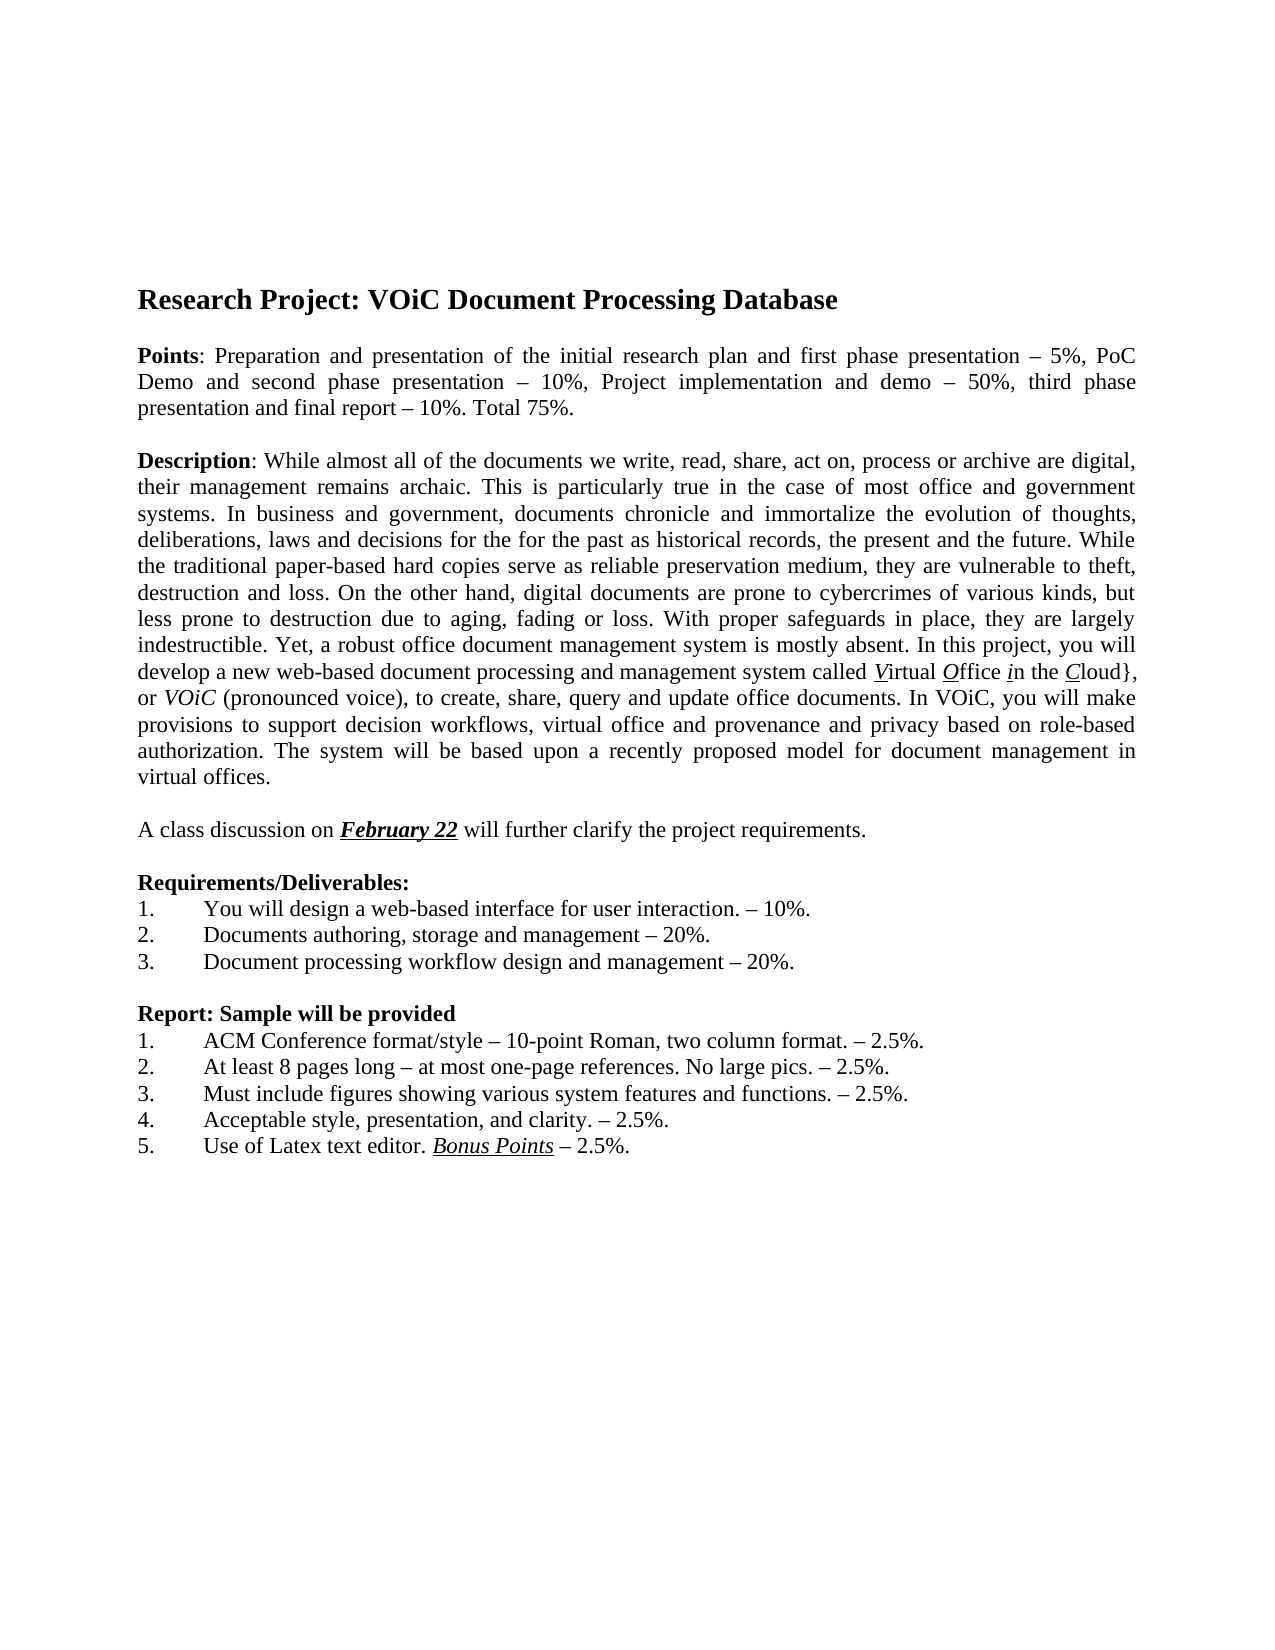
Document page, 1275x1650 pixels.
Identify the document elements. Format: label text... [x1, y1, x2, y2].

list Use of Latex text editor. Bonus Points – 2.5%. [137, 1132, 1138, 1159]
list Documents authoring, storage and management – 20%. [137, 921, 1138, 948]
text Description: While almost all of the documents we write, read, share, act on, process or archive are digital, their management remains archaic. This is particularly true in the case of most office and government systems. In business and government, documents chronicle and immortalize the evolution of thoughts, deliberations, laws and decisions for the for the past as historical records, the present and the future. While the traditional paper-based hard copies serve as reliable preservation medium, they are vulnerable to theft, destruction and loss. On the other hand, digital documents are prone to cybercrimes of various kinds, but less prone to destruction due to aging, fading or loss. With proper safeguards in place, they are largely indestructible. Yet, a robust office document management system is mostly absent. In this project, you will develop a new web-based document processing and management system called Virtual Office in the Cloud}, or VOiC (pronounced voice), to create, share, query and update office documents. In VOiC, you will make provisions to support decision workflows, virtual office and provenance and privacy based on role-based authorization. The system will be based upon a recently proposed model for document management in virtual offices. [137, 447, 1138, 790]
text Research Project: VOiC Document Processing Database [137, 282, 1138, 315]
list At least 8 pages long – at most one-page references. No large pics. – 2.5%. [137, 1053, 1138, 1079]
list Acceptable style, presentation, and clarity. – 2.5%. [137, 1106, 1138, 1132]
list Must include figures showing various system features and functions. – 2.5%. [137, 1079, 1138, 1106]
list ACM Conference format/style – 10-point Roman, two column format. – 2.5%. [137, 1027, 1138, 1053]
text A class discussion on February 22 will further clarify the project requirements. [137, 816, 1138, 842]
list You will design a web-based interface for user interaction. – 10%. [137, 895, 1138, 921]
list Document processing workflow design and management – 20%. [137, 948, 1138, 974]
text Points: Preparation and presentation of the initial research plan and first phase presentation – 5%, PoC Demo and second phase presentation – 10%, Project implementation and demo – 50%, third phase presentation and final report – 10%. Total 75%. [137, 342, 1138, 421]
text Report: Sample will be provided [137, 1001, 1138, 1027]
text Requirements/Deliverables: [137, 869, 1138, 895]
